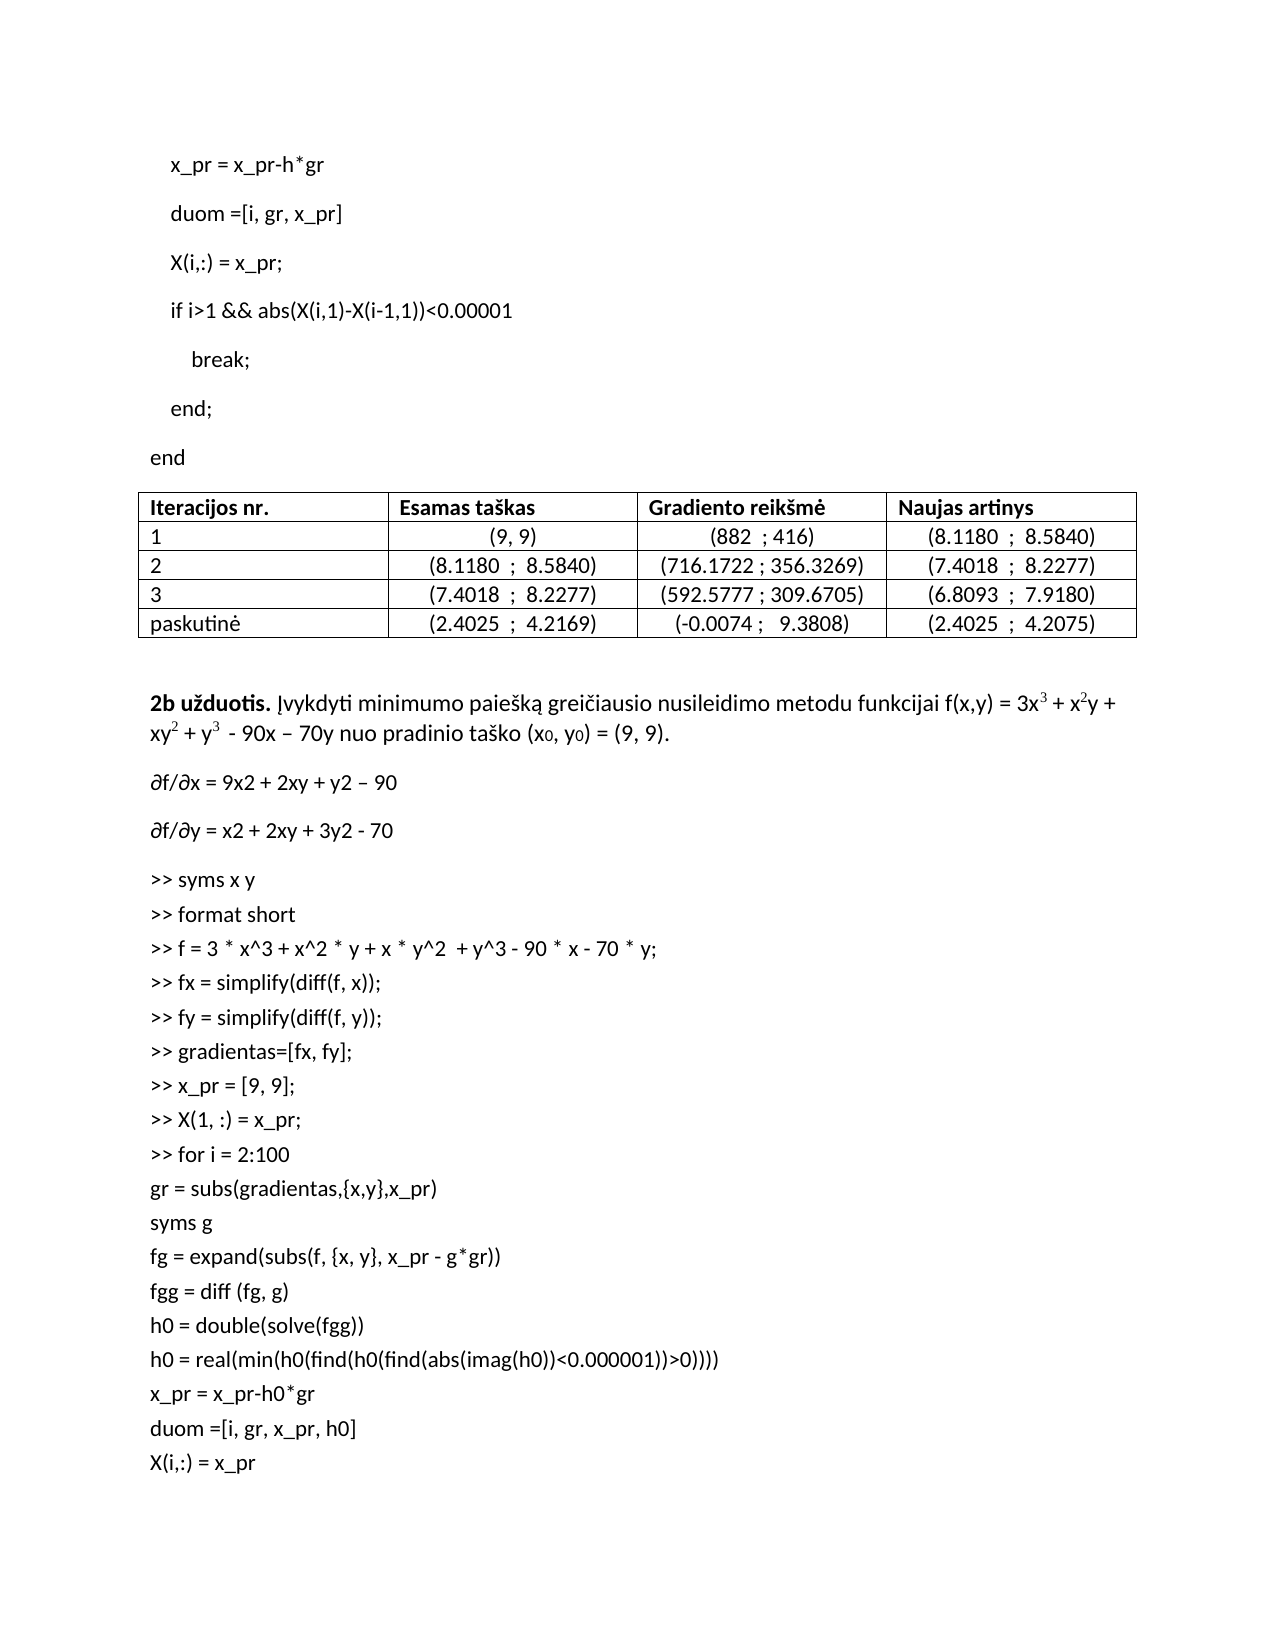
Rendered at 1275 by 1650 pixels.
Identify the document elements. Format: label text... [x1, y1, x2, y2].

text duom =[i, gr, x_pr] [150, 199, 1125, 227]
table_cell (7.4018 ; 8.2277) [389, 580, 637, 608]
text ∂f/∂y = x2 + 2xy + 3y2 - 70 [150, 817, 1125, 845]
text syms g [150, 1208, 1125, 1236]
table_header Esamas taškas [389, 493, 637, 521]
table_cell paskutinė [139, 609, 388, 637]
text >> for i = 2:100 [150, 1140, 1125, 1168]
text end [150, 443, 1125, 471]
table_cell (9, 9) [389, 522, 637, 550]
table_cell 3 [139, 580, 388, 608]
text gr = subs(gradientas,{x,y},x_pr) [150, 1174, 1125, 1202]
text ∂f/∂x = 9x2 + 2xy + y2 – 90 [150, 768, 1125, 796]
text fgg = diff (fg, g) [150, 1277, 1125, 1305]
text break; [150, 345, 1125, 373]
text if i>1 && abs(X(i,1)-X(i-1,1))<0.00001 [150, 297, 1125, 324]
table_header Iteracijos nr. [139, 493, 388, 521]
table_cell (6.8093 ; 7.9180) [887, 580, 1136, 608]
text >> syms x y [150, 866, 1125, 893]
text x_pr = x_pr-h0*gr [150, 1379, 1125, 1408]
text duom =[i, gr, x_pr, h0] [150, 1414, 1125, 1442]
table_cell (592.5777 ; 309.6705) [638, 580, 886, 608]
text >> format short [150, 900, 1125, 928]
table_cell (716.1722 ; 356.3269) [638, 551, 886, 579]
text >> X(1, :) = x_pr; [150, 1105, 1125, 1133]
table_header Naujas artinys [887, 493, 1136, 521]
table_cell (8.1180 ; 8.5840) [389, 551, 637, 579]
text h0 = real(min(h0(find(h0(find(abs(imag(h0))<0.000001))>0)))) [150, 1345, 1125, 1373]
text >> fx = simplify(diff(f, x)); [150, 968, 1125, 996]
table_cell (2.4025 ; 4.2075) [887, 609, 1136, 637]
text >> x_pr = [9, 9]; [150, 1071, 1125, 1099]
table_cell 2 [139, 551, 388, 579]
table_cell (7.4018 ; 8.2277) [887, 551, 1136, 579]
table_cell (2.4025 ; 4.2169) [389, 609, 637, 637]
text fg = expand(subs(f, {x, y}, x_pr - g*gr)) [150, 1242, 1125, 1271]
text X(i,:) = x_pr; [150, 248, 1125, 276]
text X(i,:) = x_pr [150, 1448, 1125, 1476]
text >> f = 3 * x^3 + x^2 * y + x * y^2 + y^3 - 90 * x - 70 * y; [150, 934, 1125, 962]
table_header Gradiento reikšmė [638, 493, 886, 521]
table_cell (-0.0074 ; 9.3808) [638, 609, 886, 637]
text >> gradientas=[fx, fy]; [150, 1037, 1125, 1065]
text h0 = double(solve(fgg)) [150, 1311, 1125, 1339]
text end; [150, 394, 1125, 422]
text 2b užduotis. Įvykdyti minimumo paiešką greičiausio nusileidimo metodu funkcijai f(x,y) = 3x3 + x2y + xy2 + y3 - 90x – 70y nuo pradinio taško (x0, y0) = (9, 9). [150, 688, 1125, 747]
table_cell (882 ; 416) [638, 522, 886, 550]
text >> fy = simplify(diff(f, y)); [150, 1003, 1125, 1031]
table_cell 1 [139, 522, 388, 550]
table_cell (8.1180 ; 8.5840) [887, 522, 1136, 550]
text x_pr = x_pr-h*gr [150, 150, 1125, 178]
